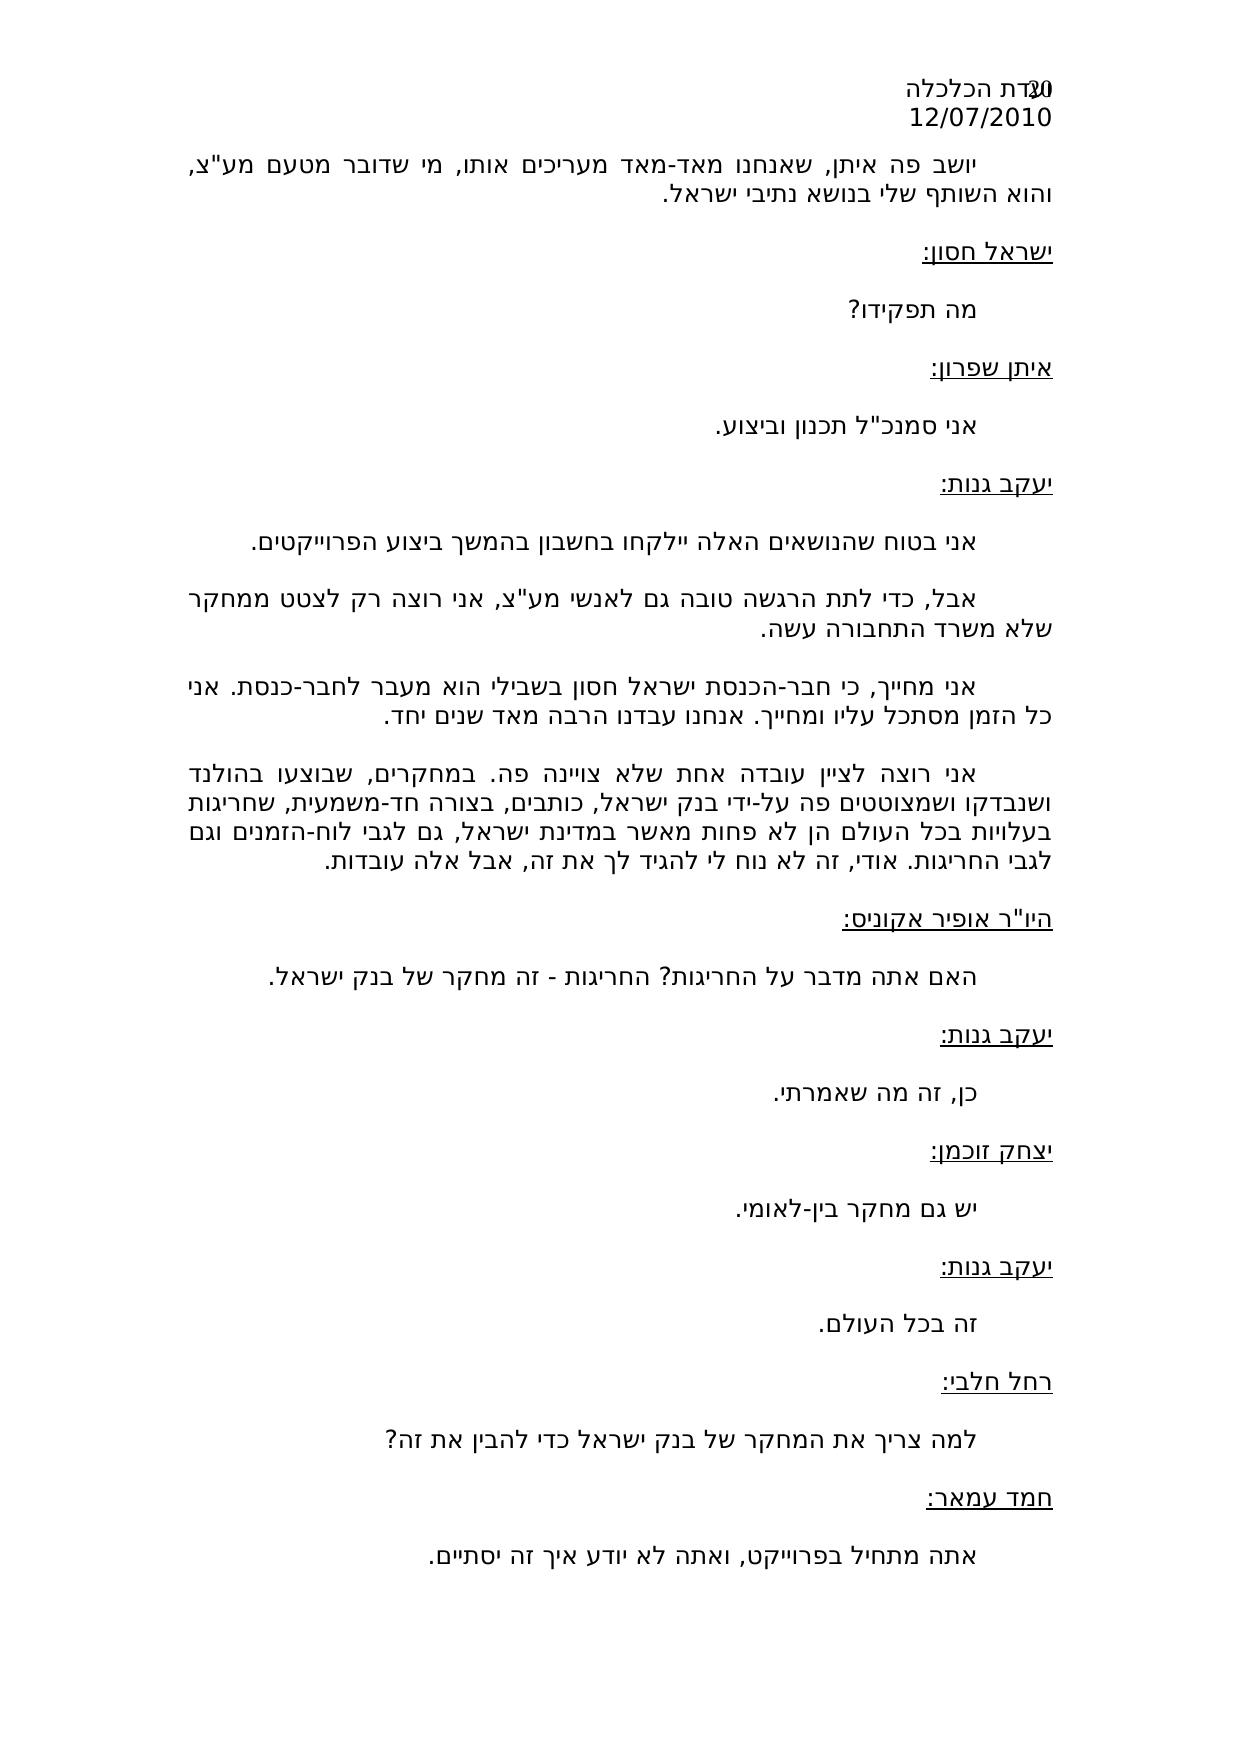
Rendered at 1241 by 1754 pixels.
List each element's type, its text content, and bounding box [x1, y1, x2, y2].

text יש גם מחקר בין-לאומי. [187, 1194, 1053, 1223]
text זה בכל העולם. [187, 1309, 1053, 1339]
text אני מחייך, כי חבר-הכנסת ישראל חסון בשבילי הוא מעבר לחבר-כנסת. אני כל הזמן מסתכל עליו ומחייך. אנחנו עבדנו הרבה מאד שנים יחד. [187, 672, 1053, 730]
text האם אתה מדבר על החריגות? החריגות - זה מחקר של בנק ישראל. [187, 962, 1053, 991]
text מה תפקידו? [187, 295, 1053, 324]
text למה צריך את המחקר של בנק ישראל כדי להבין את זה? [187, 1425, 1053, 1454]
text רחל חלבי: [187, 1367, 1053, 1397]
text יעקב גנות: [187, 1020, 1053, 1049]
text אבל, כדי לתת הרגשה טובה גם לאנשי מע"צ, אני רוצה רק לצטט ממחקר שלא משרד התחבורה עשה. [187, 584, 1053, 643]
text יושב פה איתן, שאנחנו מאד-מאד מעריכים אותו, מי שדובר מטעם מע"צ, והוא השותף שלי בנושא נתיבי ישראל. [187, 150, 1053, 208]
text אני בטוח שהנושאים האלה יילקחו בחשבון בהמשך ביצוע הפרוייקטים. [187, 527, 1053, 556]
text יצחק זוכמן: [187, 1136, 1053, 1165]
text אני רוצה לציין עובדה אחת שלא צויינה פה. במחקרים, שבוצעו בהולנד ושנבדקו ושמצוטטים פה על-ידי בנק ישראל, כותבים, בצורה חד-משמעית, שחריגות בעלויות בכל העולם הן לא פחות מאשר במדינת ישראל, גם לגבי לוח-הזמנים וגם לגבי החריגות. אודי, זה לא נוח לי להגיד לך את זה, אבל אלה עובדות. [187, 759, 1053, 875]
text כן, זה מה שאמרתי. [187, 1078, 1053, 1107]
text אתה מתחיל בפרוייקט, ואתה לא יודע איך זה יסתיים. [187, 1541, 1053, 1570]
text חמד עמאר: [187, 1483, 1053, 1512]
text יעקב גנות: [187, 1252, 1053, 1281]
text יעקב גנות: [187, 469, 1053, 498]
text ישראל חסון: [187, 237, 1053, 266]
text איתן שפרון: [187, 353, 1053, 382]
text היו"ר אופיר אקוניס: [187, 904, 1053, 933]
text אני סמנכ"ל תכנון וביצוע. [187, 411, 1053, 440]
